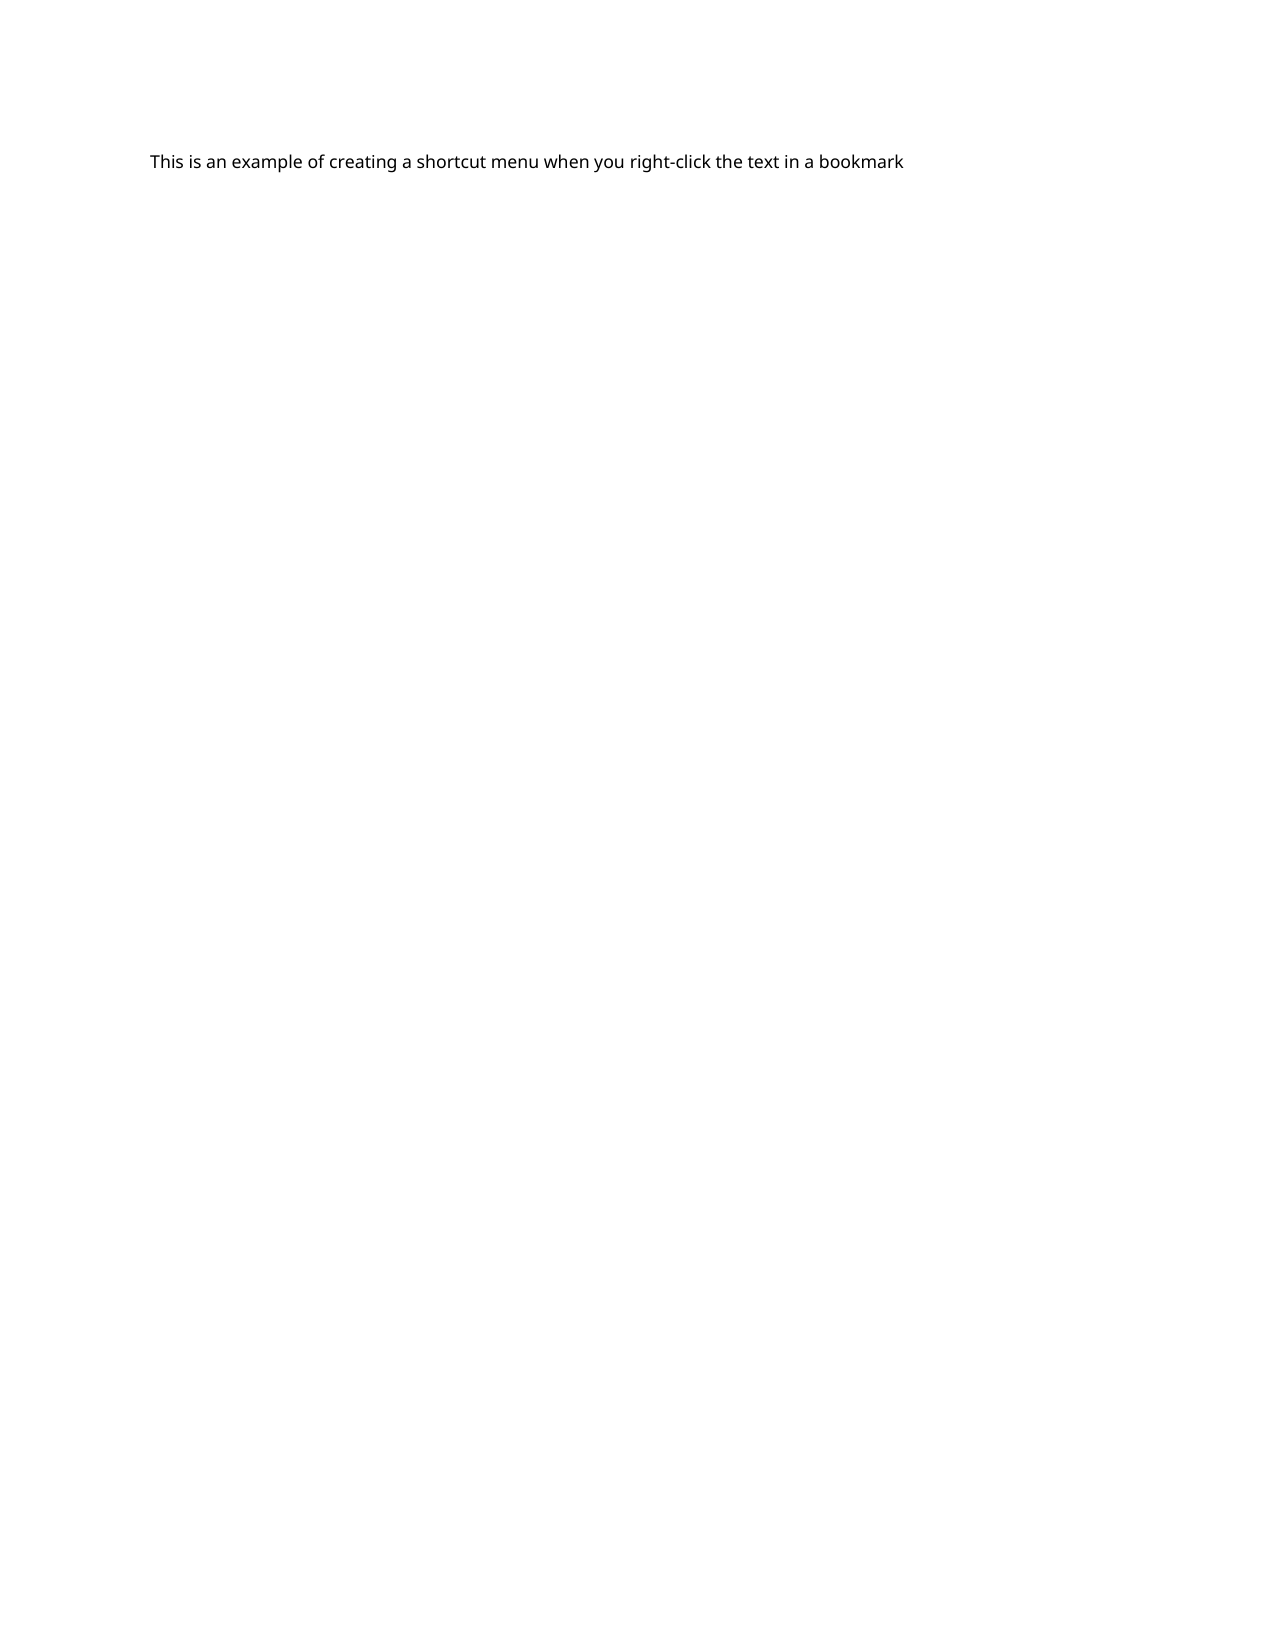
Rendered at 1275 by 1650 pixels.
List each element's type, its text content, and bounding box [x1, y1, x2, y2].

text This is an example of creating a shortcut menu when you right-click the text in a bookmark [150, 150, 1125, 174]
